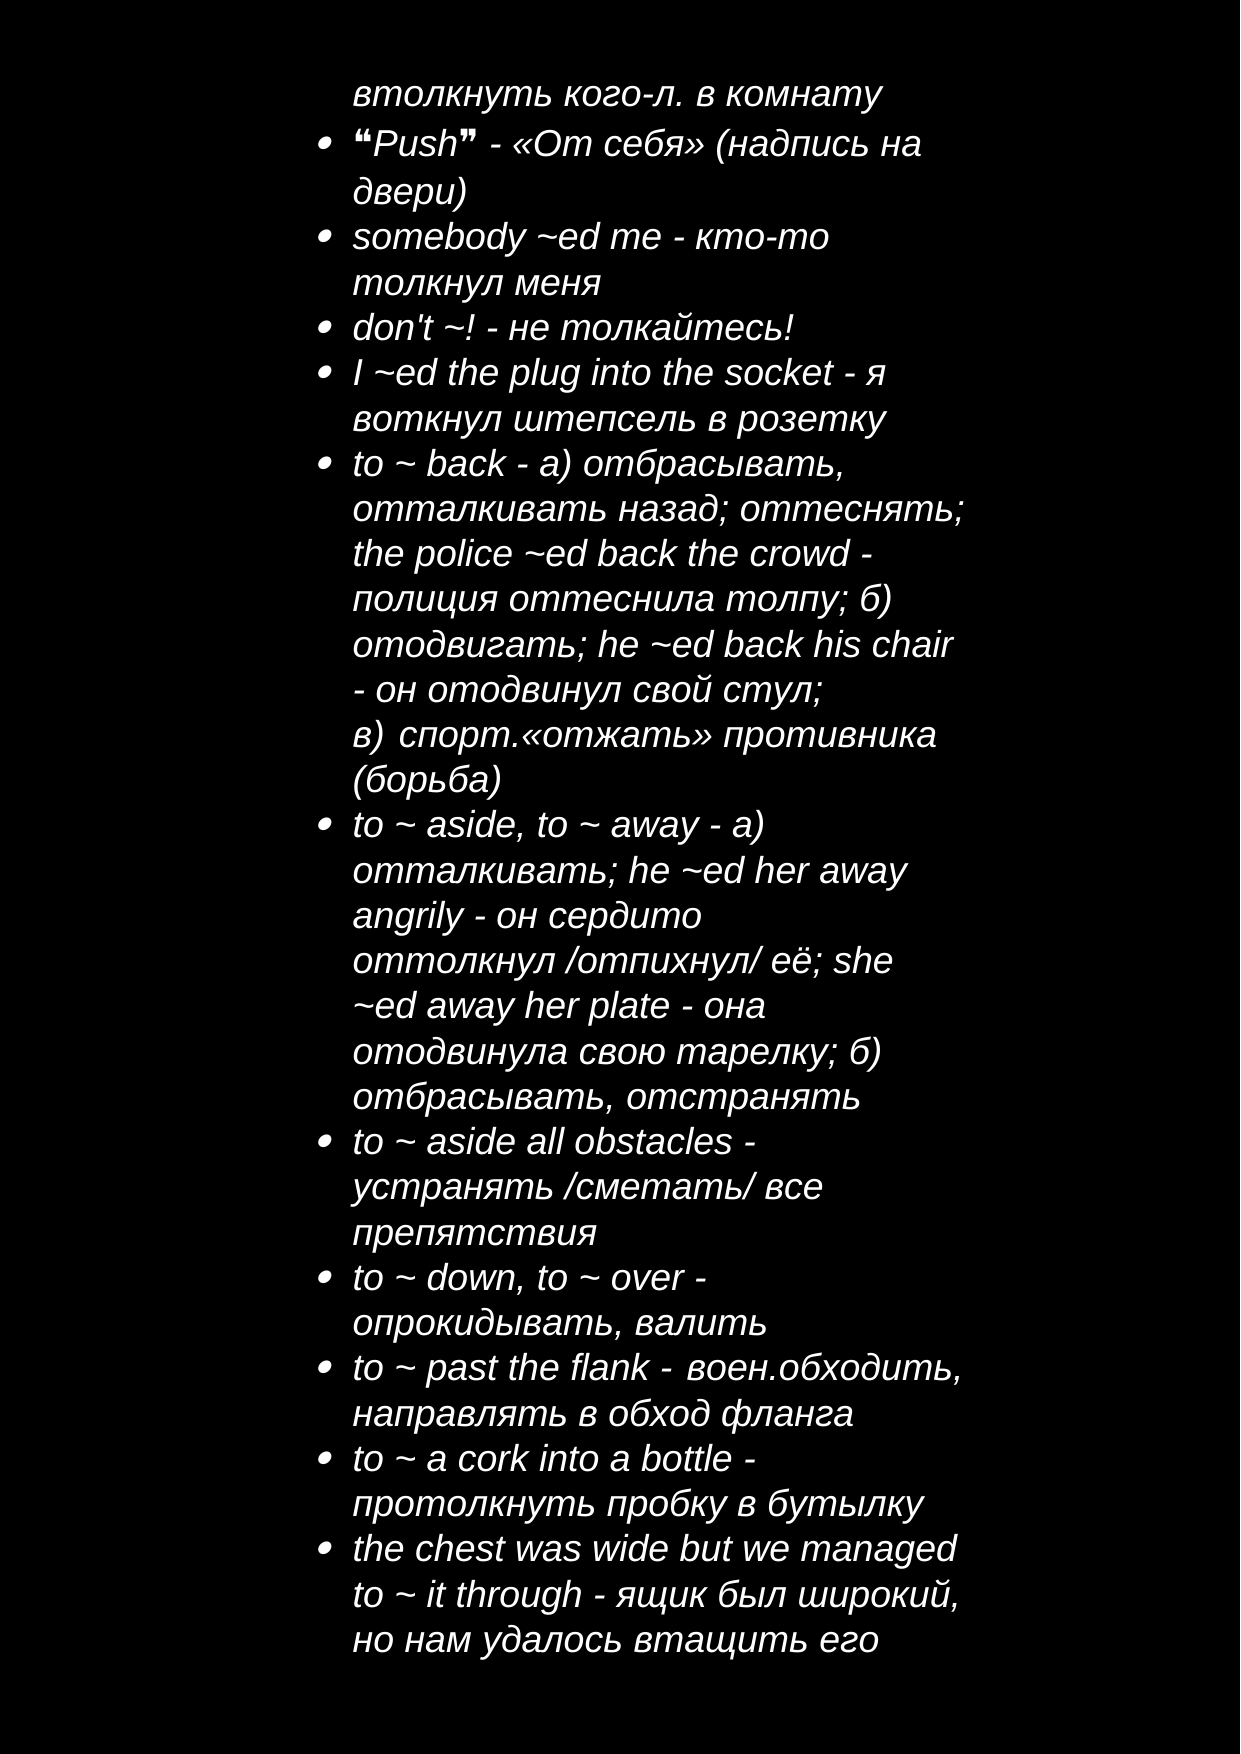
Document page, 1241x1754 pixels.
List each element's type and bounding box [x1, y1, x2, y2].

table_header [270, 62, 976, 1688]
